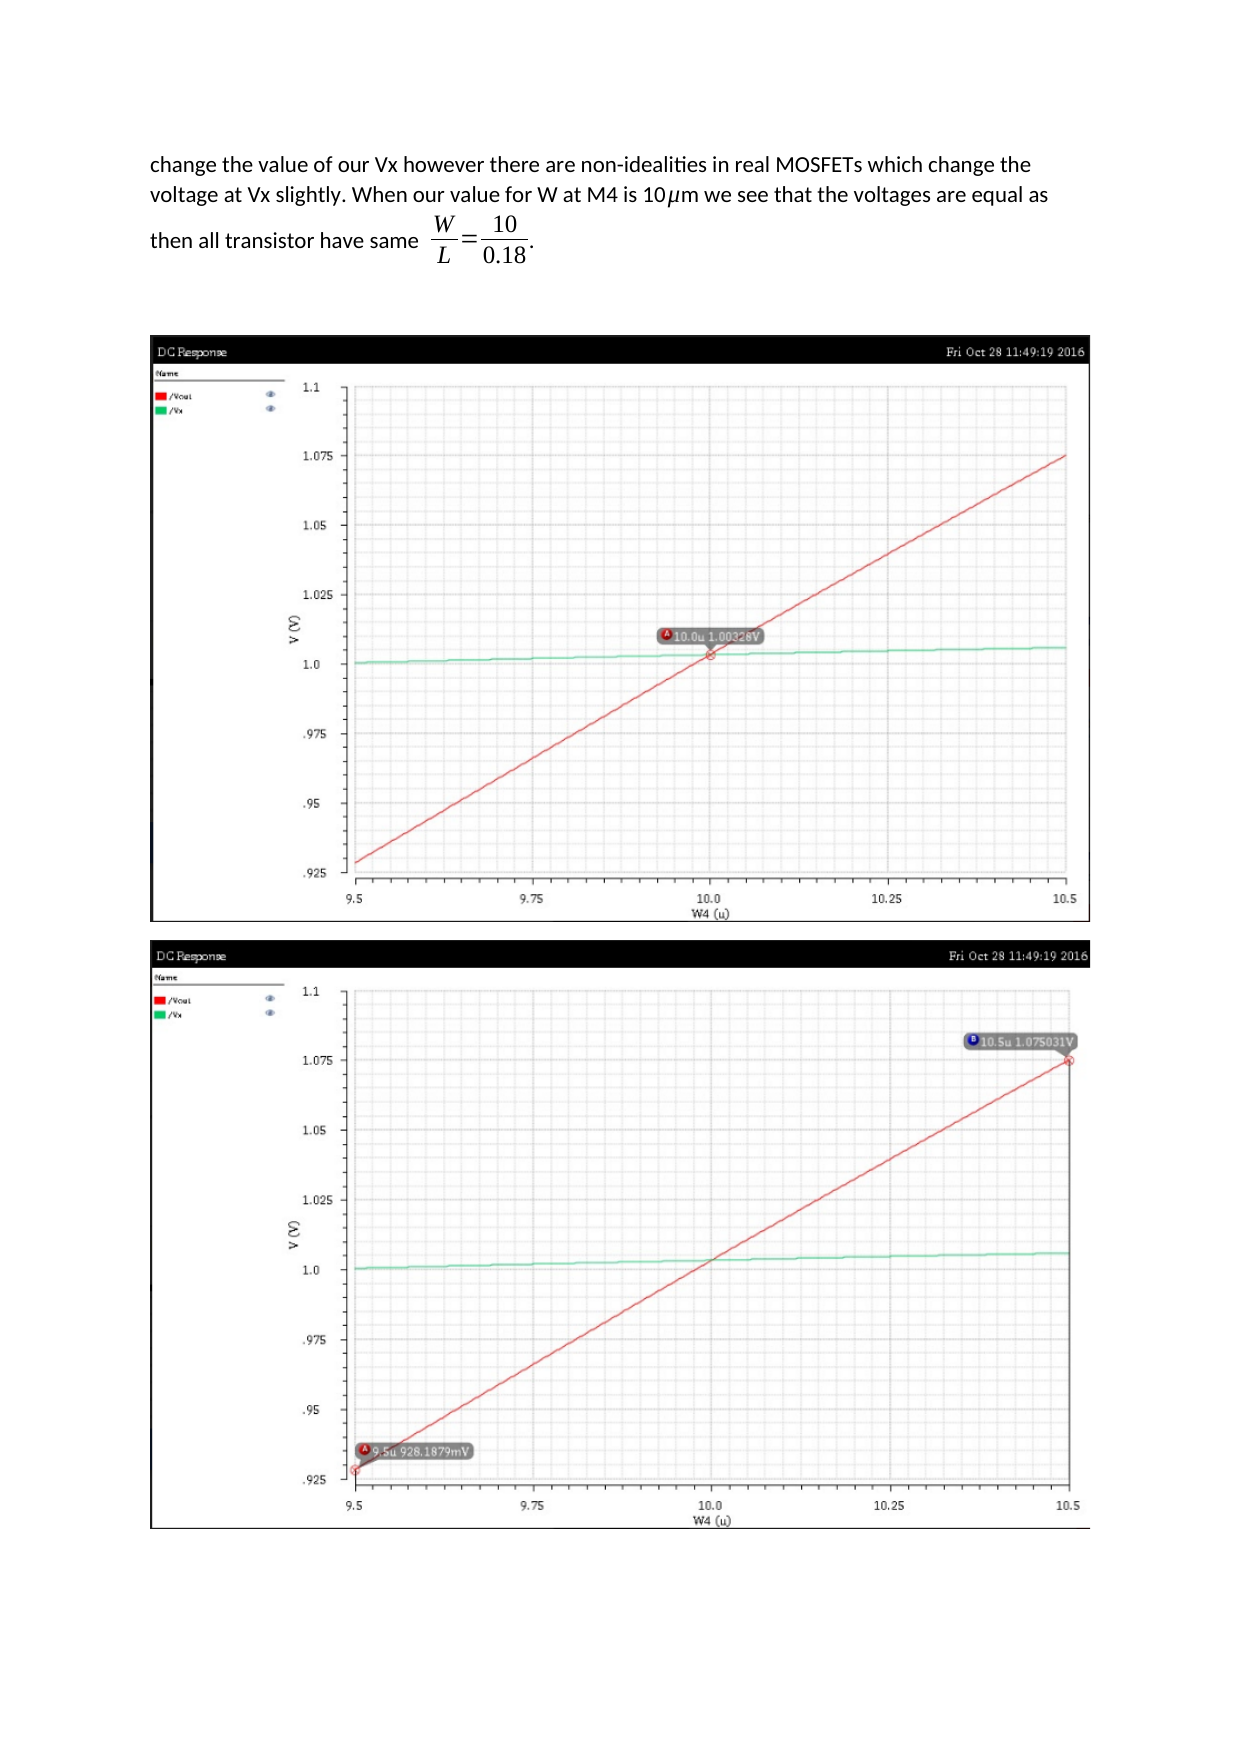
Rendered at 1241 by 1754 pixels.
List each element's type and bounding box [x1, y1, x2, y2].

picture [150, 940, 1091, 1529]
picture [150, 335, 1091, 922]
text [150, 150, 1090, 269]
